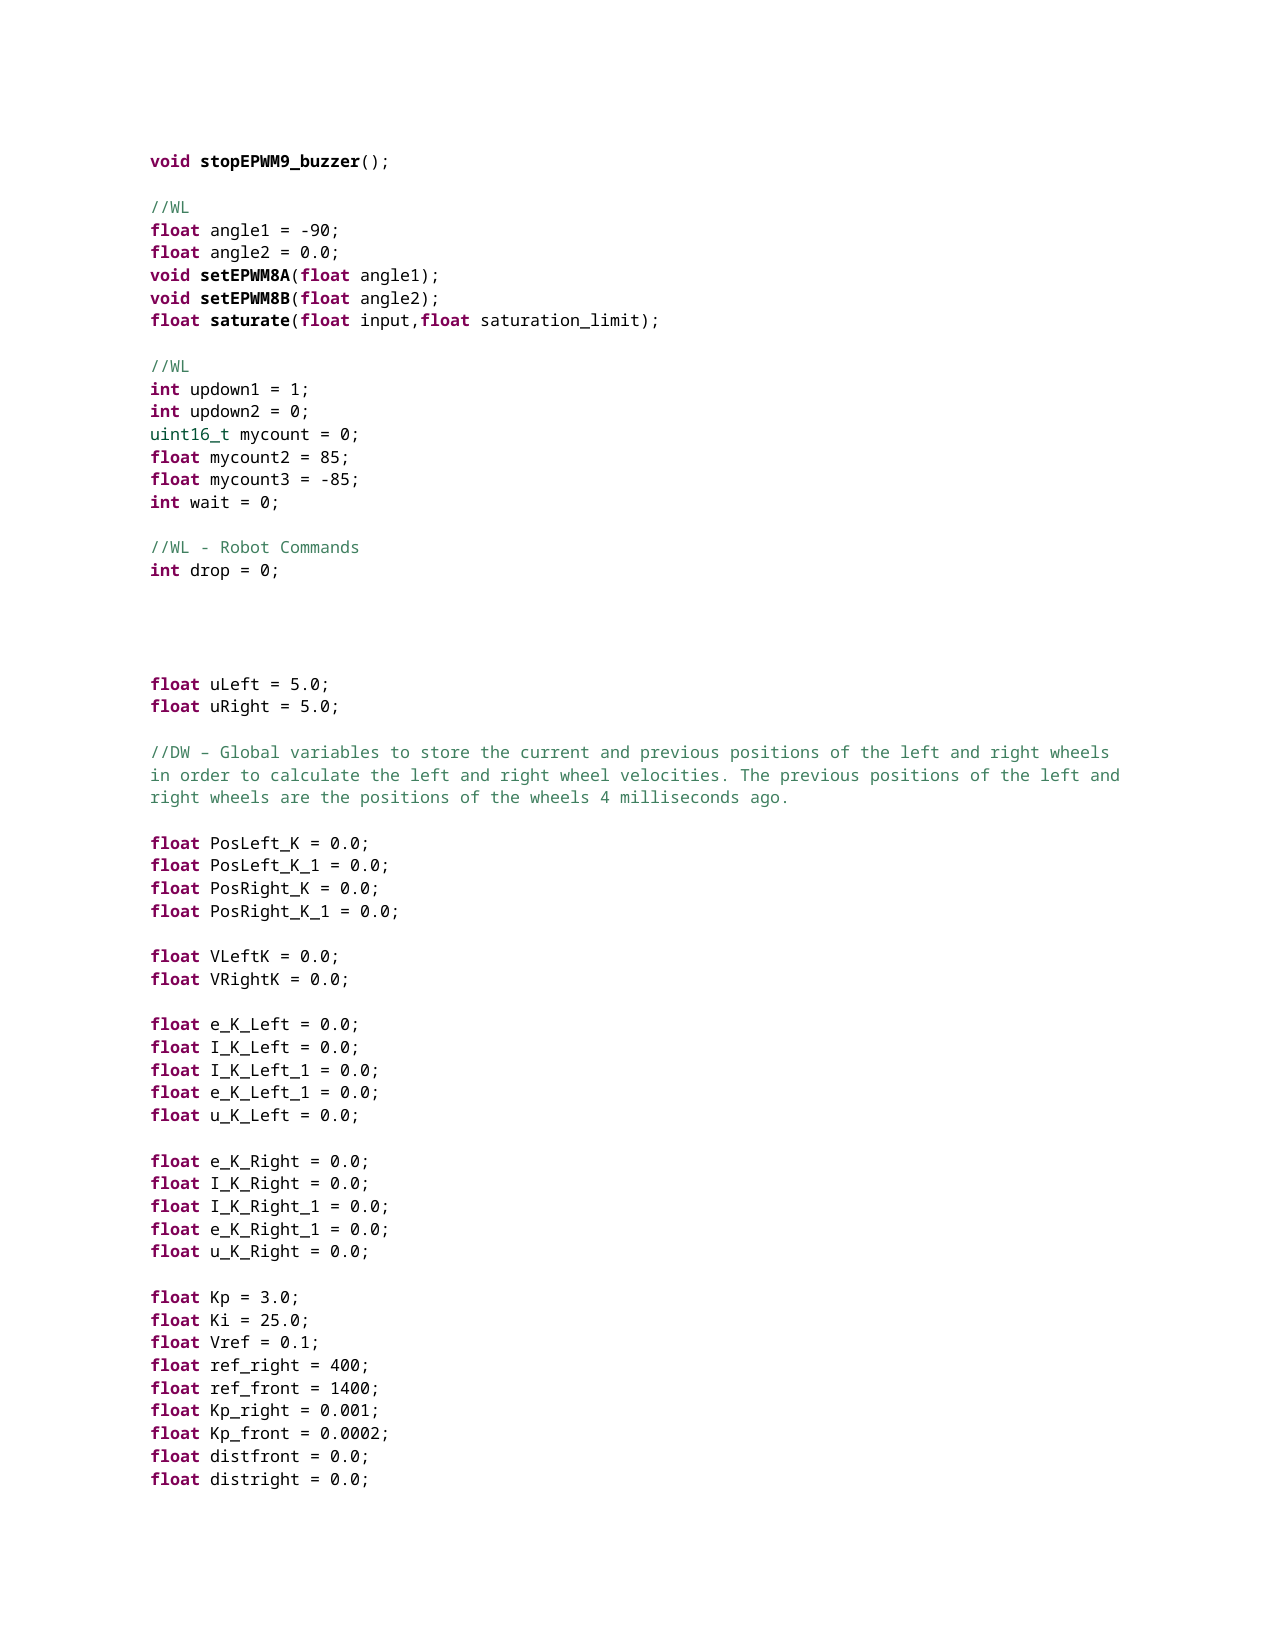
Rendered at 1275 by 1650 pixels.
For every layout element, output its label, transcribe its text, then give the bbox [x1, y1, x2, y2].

text int wait = 0; [150, 491, 1125, 513]
text float u_K_Left = 0.0; [150, 1104, 1125, 1126]
text float PosLeft_K_1 = 0.0; [150, 854, 1125, 877]
text float uRight = 5.0; [150, 695, 1125, 718]
text float uLeft = 5.0; [150, 672, 1125, 695]
text float Kp_right = 0.001; [150, 1399, 1125, 1422]
text uint16_t mycount = 0; [150, 422, 1125, 445]
text float VRightK = 0.0; [150, 967, 1125, 990]
text float mycount2 = 85; [150, 445, 1125, 468]
text //WL - Robot Commands [150, 536, 1125, 559]
text float Kp = 3.0; [150, 1285, 1125, 1308]
text float I_K_Right = 0.0; [150, 1172, 1125, 1194]
text float I_K_Right_1 = 0.0; [150, 1194, 1125, 1217]
text float distright = 0.0; [150, 1467, 1125, 1490]
text float e_K_Left = 0.0; [150, 1013, 1125, 1036]
text int updown2 = 0; [150, 400, 1125, 422]
text float I_K_Left = 0.0; [150, 1036, 1125, 1058]
text int updown1 = 1; [150, 377, 1125, 400]
text float ref_front = 1400; [150, 1376, 1125, 1399]
text float e_K_Right = 0.0; [150, 1149, 1125, 1172]
text void stopEPWM9_buzzer(); [150, 150, 1125, 173]
text float Ki = 25.0; [150, 1308, 1125, 1331]
text void setEPWM8B(float angle2); [150, 286, 1125, 309]
text //DW – Global variables to store the current and previous positions of the left and right wheels in order to calculate the left and right wheel velocities. The previous positions of the left and right wheels are the positions of the wheels 4 milliseconds ago. [150, 740, 1125, 808]
text float angle2 = 0.0; [150, 241, 1125, 263]
text float PosRight_K_1 = 0.0; [150, 899, 1125, 922]
text float e_K_Left_1 = 0.0; [150, 1081, 1125, 1104]
text float I_K_Left_1 = 0.0; [150, 1058, 1125, 1081]
text //WL [150, 354, 1125, 377]
text float Kp_front = 0.0002; [150, 1422, 1125, 1444]
text float PosRight_K = 0.0; [150, 877, 1125, 899]
text float Vref = 0.1; [150, 1331, 1125, 1353]
text void setEPWM8A(float angle1); [150, 263, 1125, 286]
text float u_K_Right = 0.0; [150, 1240, 1125, 1263]
text float angle1 = -90; [150, 218, 1125, 241]
text float ref_right = 400; [150, 1353, 1125, 1376]
text float mycount3 = -85; [150, 468, 1125, 491]
text //WL [150, 195, 1125, 218]
text float distfront = 0.0; [150, 1444, 1125, 1467]
text float saturate(float input,float saturation_limit); [150, 309, 1125, 332]
text int drop = 0; [150, 559, 1125, 581]
text float VLeftK = 0.0; [150, 945, 1125, 967]
text float e_K_Right_1 = 0.0; [150, 1217, 1125, 1240]
text float PosLeft_K = 0.0; [150, 831, 1125, 854]
